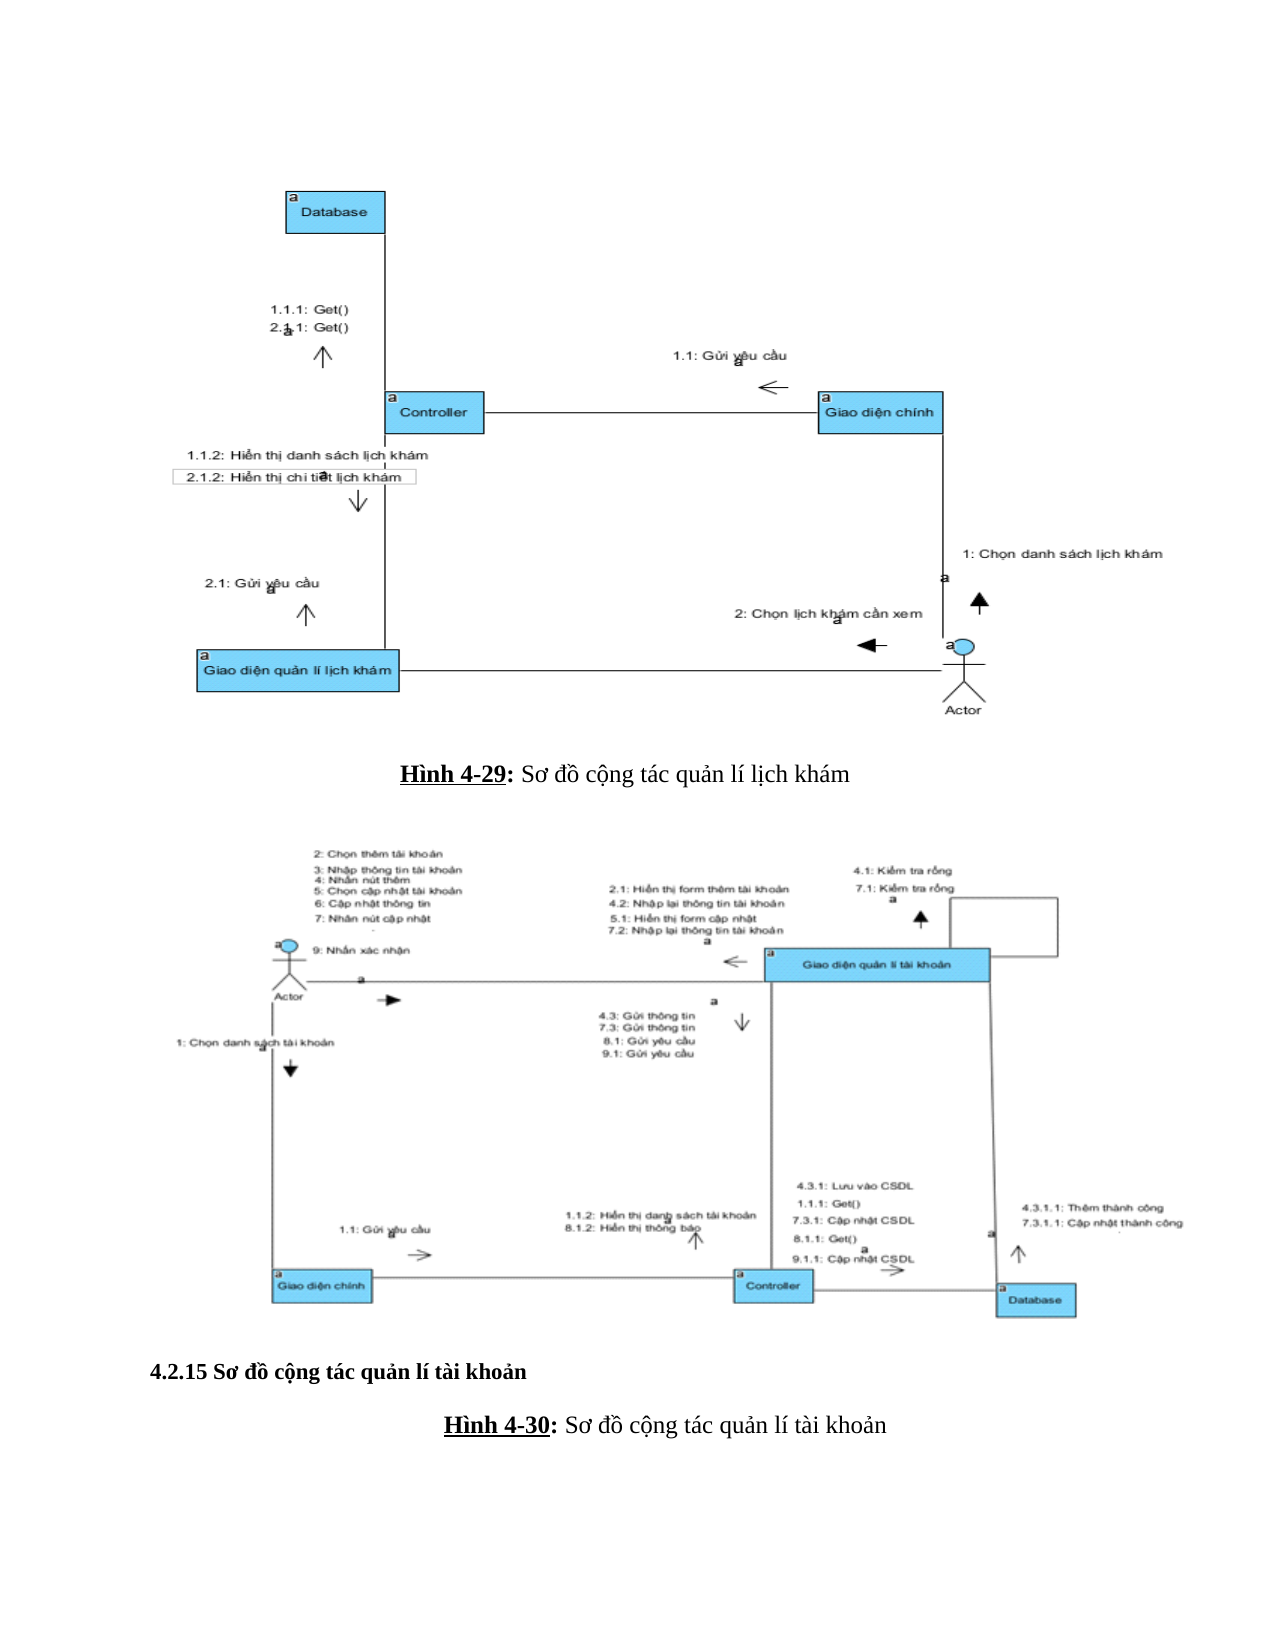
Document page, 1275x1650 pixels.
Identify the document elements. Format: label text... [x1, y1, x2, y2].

text 4.2.15 Sơ đồ cộng tác quản lí tài khoản [150, 1358, 1125, 1384]
picture [150, 150, 1190, 730]
text Hình 4-29: Sơ đồ cộng tác quản lí lịch khám [150, 759, 1125, 787]
text Hình 4-30: Sơ đồ cộng tác quản lí tài khoản [150, 1410, 1125, 1439]
picture [150, 840, 1190, 1358]
